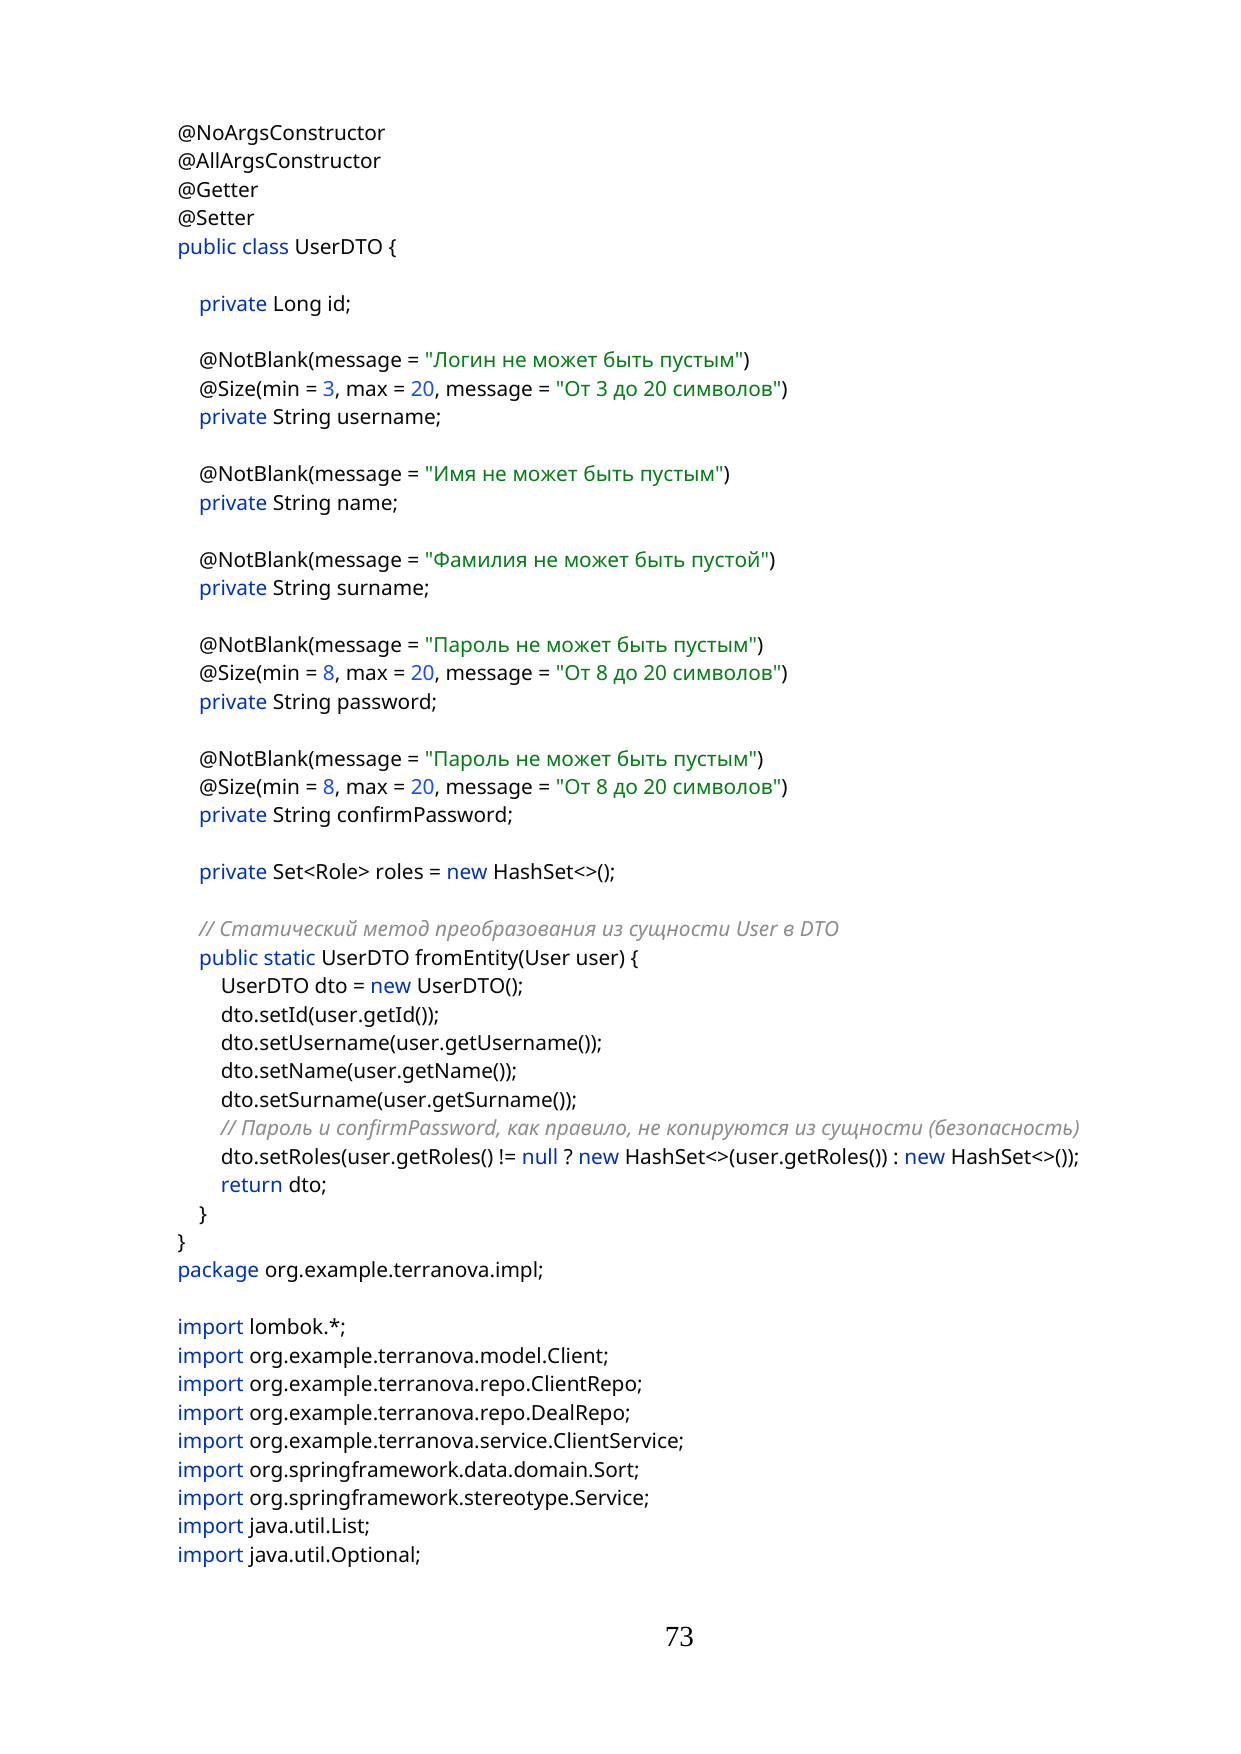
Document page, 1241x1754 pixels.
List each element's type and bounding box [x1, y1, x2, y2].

text [177, 1256, 1181, 1597]
text [177, 118, 1181, 1256]
